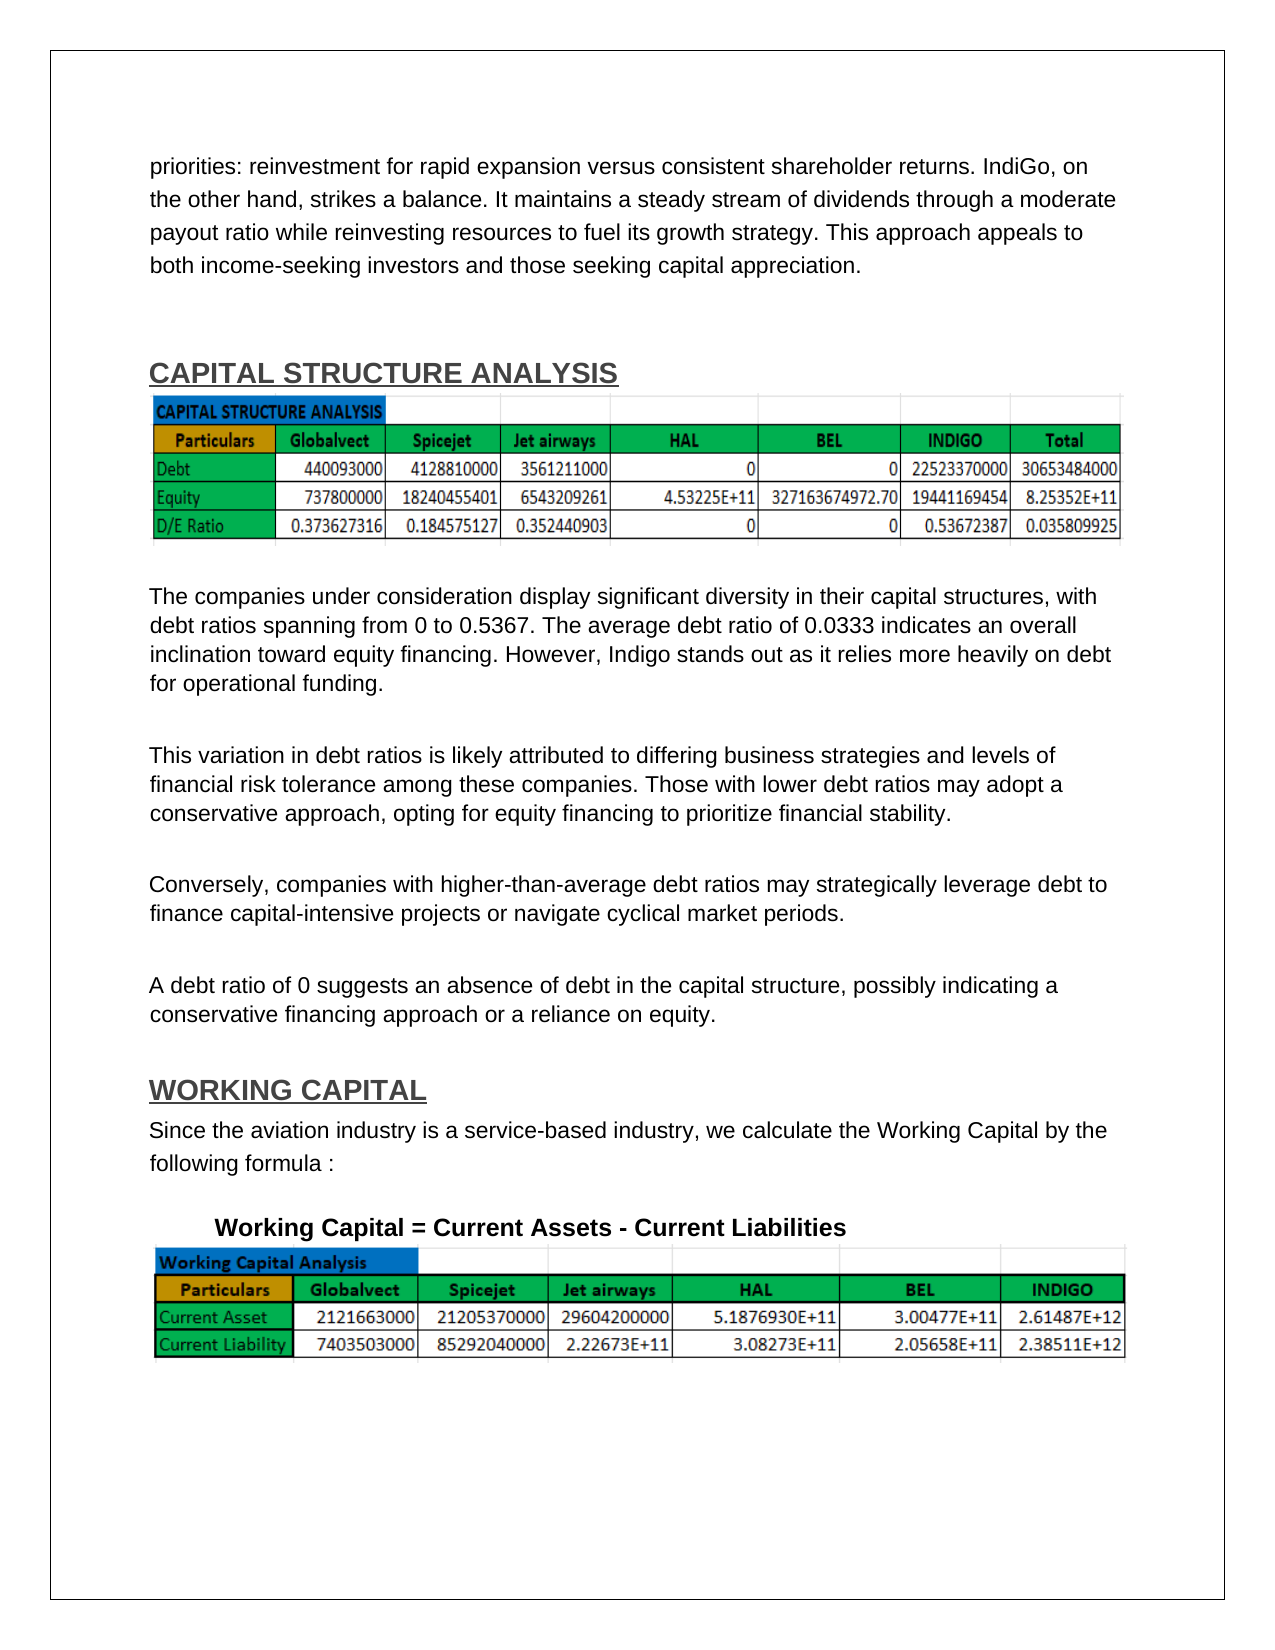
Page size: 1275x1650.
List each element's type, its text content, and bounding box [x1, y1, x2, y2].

subtitle This variation in debt ratios is likely attributed to differing business strategies and levels of financial risk tolerance among these companies. Those with lower debt ratios may adopt a conservative approach, opting for equity financing to prioritize financial stability. [148, 742, 1122, 826]
subtitle The companies under consideration display significant diversity in their capital structures, with debt ratios spanning from 0 to 0.5367. The average debt ratio of 0.0333 indicates an overall inclination toward equity financing. However, Indigo stands out as it relies more heavily on debt for operational funding. [148, 583, 1122, 696]
subtitle CAPITAL STRUCTURE ANALYSIS [148, 356, 1122, 390]
subtitle WORKING CAPITAL [148, 1073, 1122, 1107]
picture [153, 1244, 1128, 1363]
subtitle A debt ratio of 0 suggests an absence of debt in the capital structure, possibly indicating a conservative financing approach or a reliance on equity. [148, 972, 1122, 1028]
picture [150, 393, 1124, 546]
subtitle Conversely, companies with higher-than-average debt ratios may strategically leverage debt to finance capital-intensive projects or navigate cyclical market periods. [148, 871, 1122, 927]
text Since the aviation industry is a service-based industry, we calculate the Working Capital by the following formula : [148, 1117, 1121, 1176]
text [148, 153, 1121, 278]
subtitle Working Capital = Current Assets - Current Liabilities [214, 1213, 1122, 1242]
